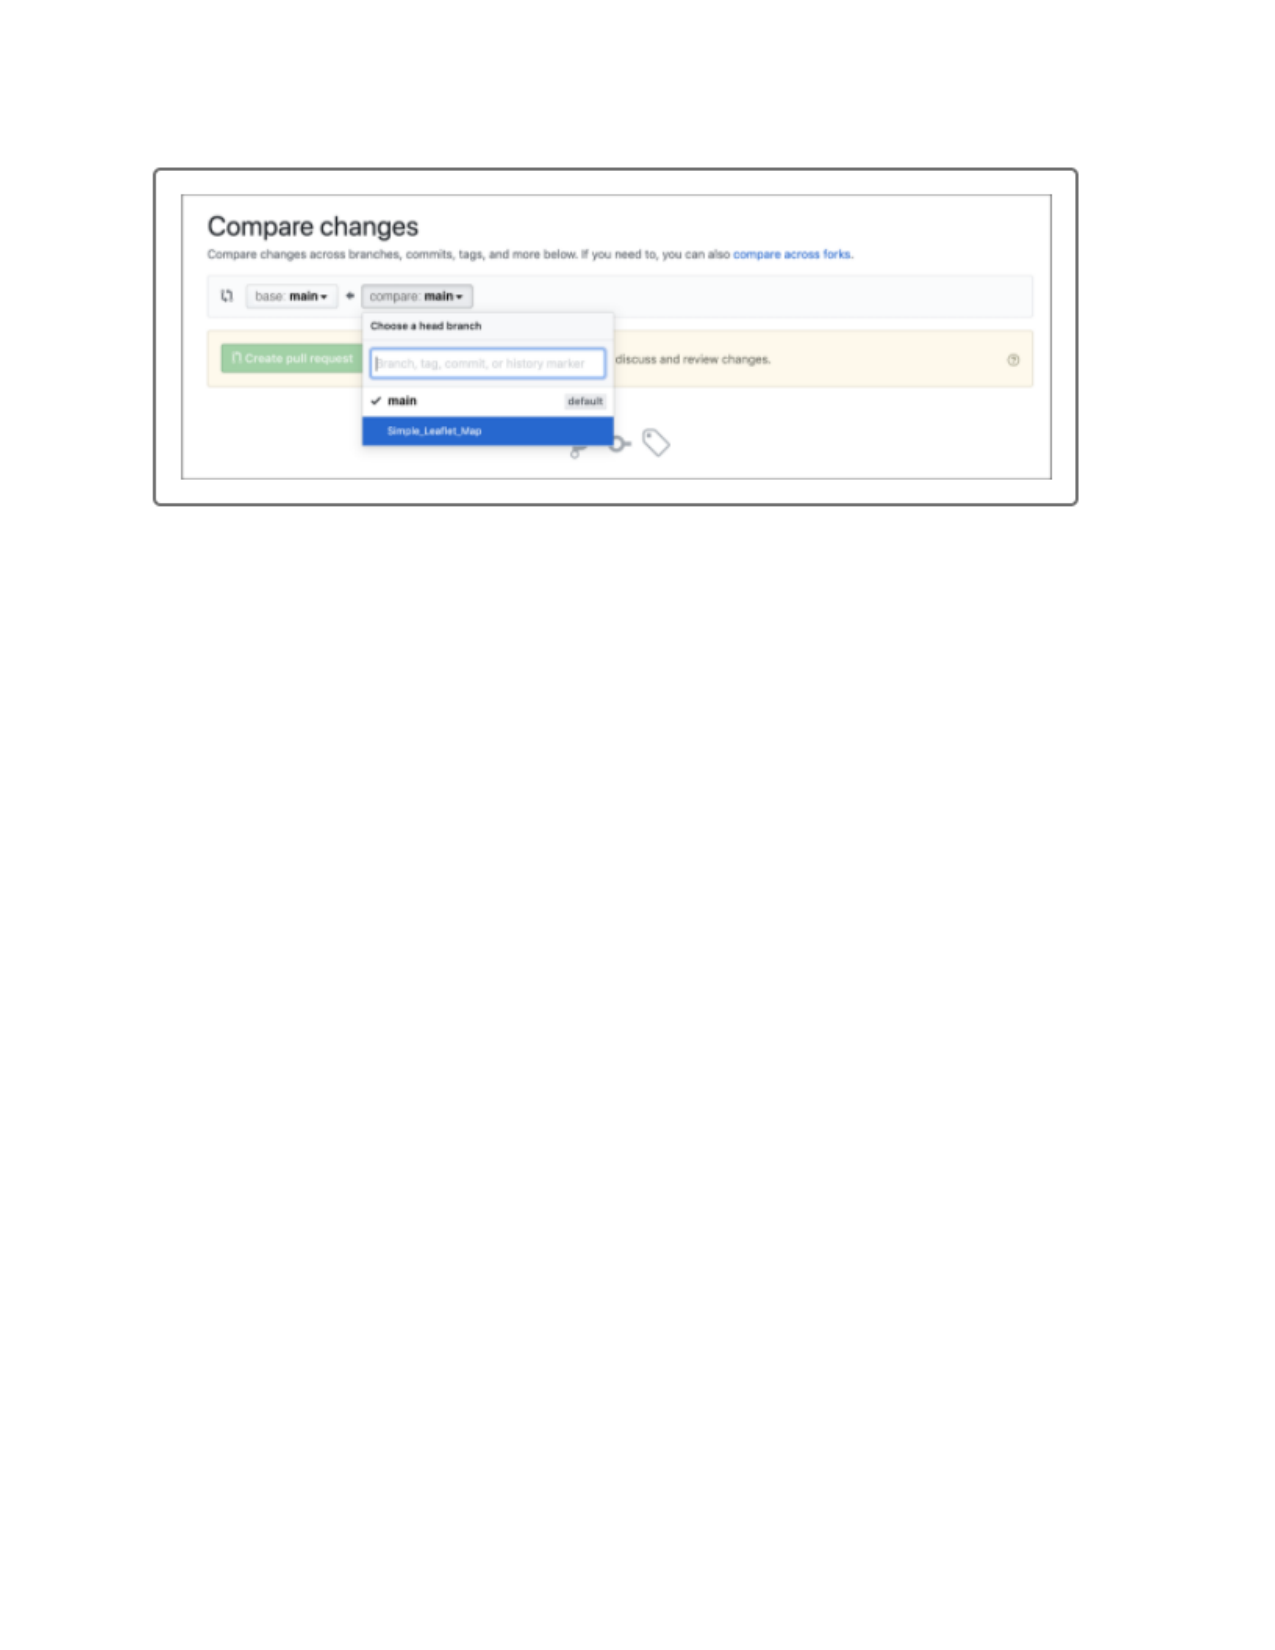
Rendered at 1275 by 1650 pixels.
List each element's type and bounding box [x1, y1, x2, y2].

picture [150, 150, 1096, 527]
